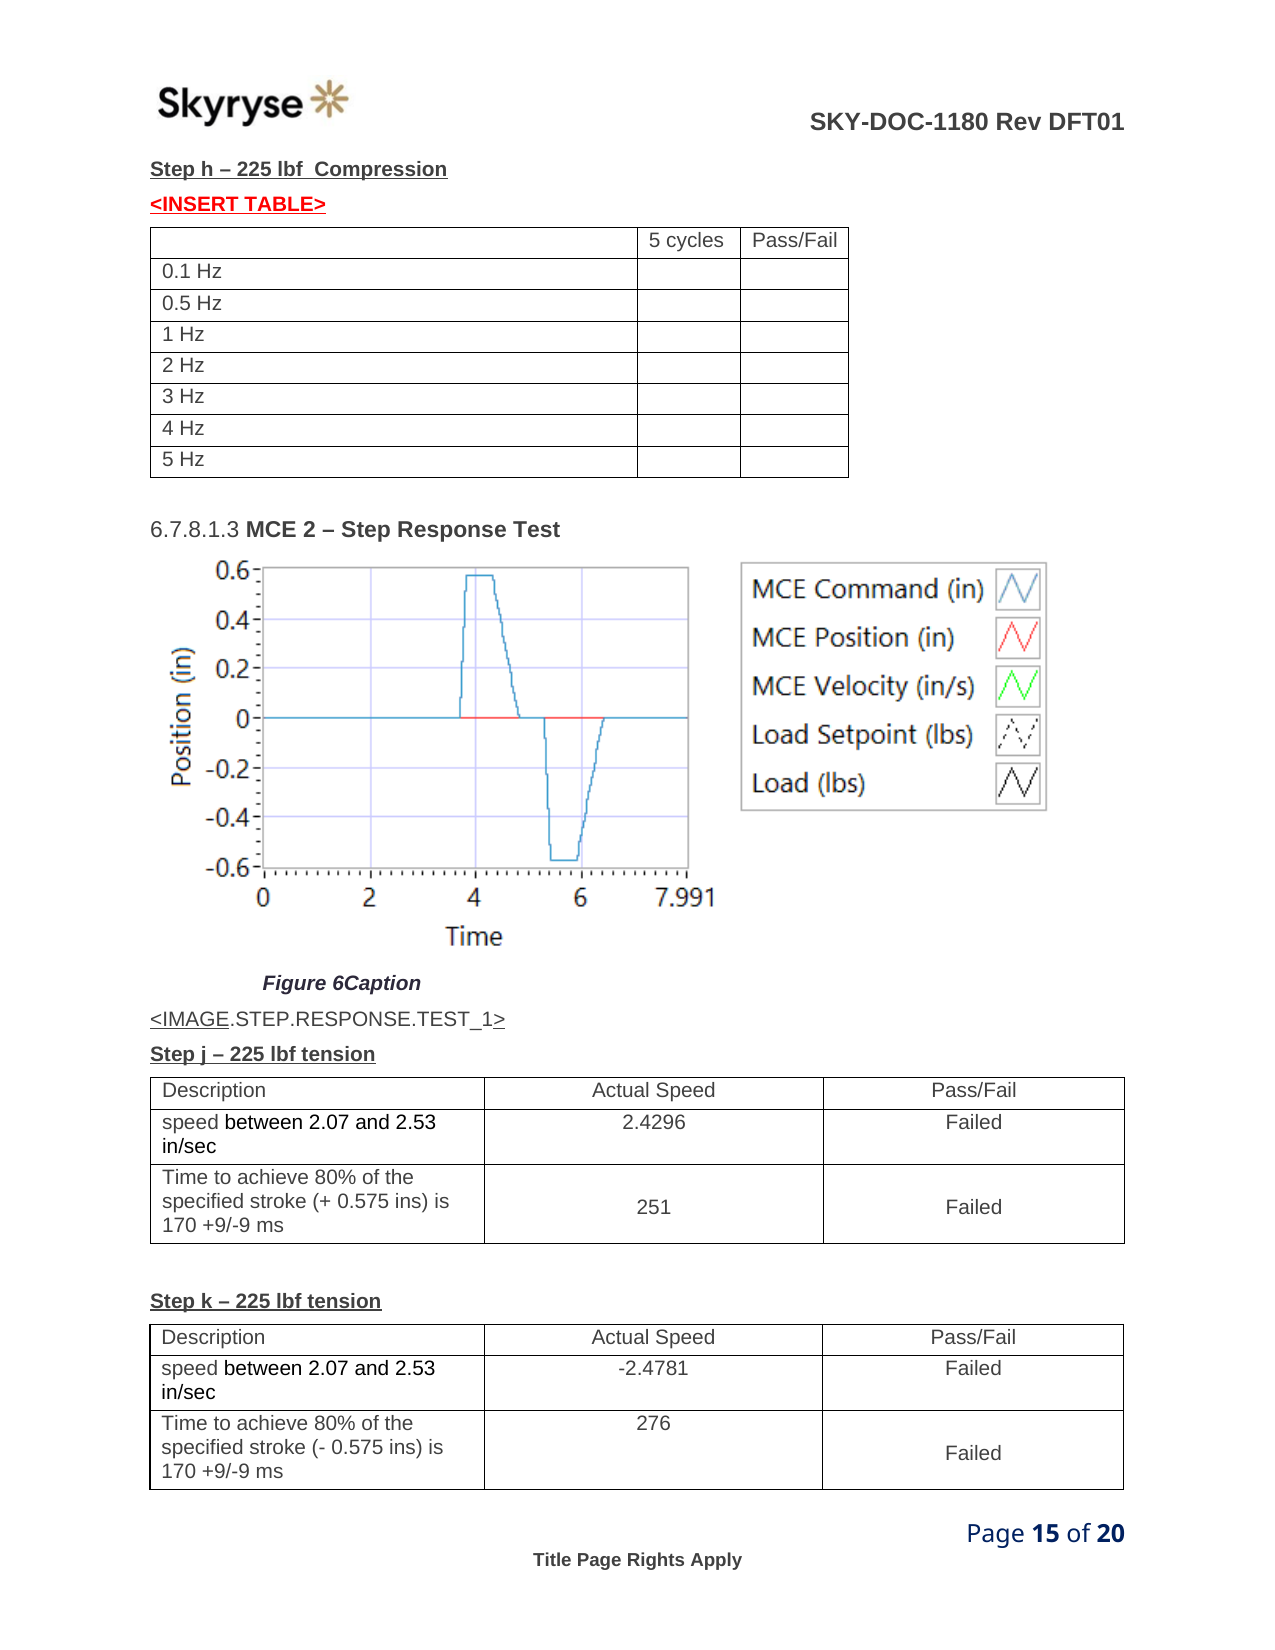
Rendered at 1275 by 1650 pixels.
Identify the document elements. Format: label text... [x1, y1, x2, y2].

table_header Pass/Fail [824, 1078, 1124, 1108]
table_header Description [151, 1325, 484, 1355]
text Step j – 225 lbf tension [150, 1042, 1125, 1066]
text Step k – 225 lbf tension [150, 1288, 1125, 1312]
table_cell 2.4296 [485, 1110, 823, 1164]
text <INSERT TABLE> [150, 192, 1125, 216]
table_cell [741, 384, 848, 414]
table_cell [741, 353, 848, 383]
picture [150, 553, 1066, 960]
table_cell 4 Hz [151, 415, 637, 446]
table_header Actual Speed [485, 1078, 823, 1108]
table_cell Time to achieve 80% of the specified stroke (- 0.575 ins) is 170 +9/-9 ms [151, 1411, 484, 1489]
table_header 5 cycles [638, 228, 740, 258]
table_cell [638, 322, 740, 352]
text Step h – 225 lbf Compression [150, 157, 1125, 181]
table_cell 251 [485, 1165, 823, 1243]
table_cell 2 Hz [151, 353, 637, 383]
table_cell Failed [823, 1356, 1123, 1410]
table_cell [741, 322, 848, 352]
table_cell Time to achieve 80% of the specified stroke (+ 0.575 ins) is 170 +9/-9 ms [151, 1165, 484, 1243]
table_cell -2.4781 [485, 1356, 822, 1410]
table_cell 0.1 Hz [151, 259, 637, 289]
picture [150, 75, 357, 130]
table_cell [638, 415, 740, 446]
table_header Actual Speed [485, 1325, 822, 1355]
table_cell 0.5 Hz [151, 290, 637, 321]
table_header Pass/Fail [823, 1325, 1123, 1355]
table_header [151, 228, 637, 258]
table_cell 3 Hz [151, 384, 637, 414]
table_header Pass/Fail [741, 228, 848, 258]
text <IMAGE.STEP.RESPONSE.TEST_1> [150, 1007, 1125, 1031]
text 6.7.8.1.3 MCE 2 – Step Response Test [150, 516, 1125, 542]
table_cell [638, 259, 740, 289]
table_cell [741, 447, 848, 477]
table_cell [638, 384, 740, 414]
table_cell [638, 447, 740, 477]
table_cell [638, 290, 740, 321]
table_cell 1 Hz [151, 322, 637, 352]
table_cell [741, 259, 848, 289]
table_cell speed between 2.07 and 2.53 in/sec [151, 1356, 484, 1410]
table_cell 5 Hz [151, 447, 637, 477]
table_cell Failed [823, 1411, 1123, 1489]
table_cell 276 [485, 1411, 822, 1489]
table_cell speed between 2.07 and 2.53 in/sec [151, 1110, 484, 1164]
table_cell Failed [824, 1110, 1124, 1164]
table_cell [741, 415, 848, 446]
table_cell Failed [824, 1165, 1124, 1243]
table_header Description [151, 1078, 484, 1108]
table_cell [741, 290, 848, 321]
table_cell [638, 353, 740, 383]
